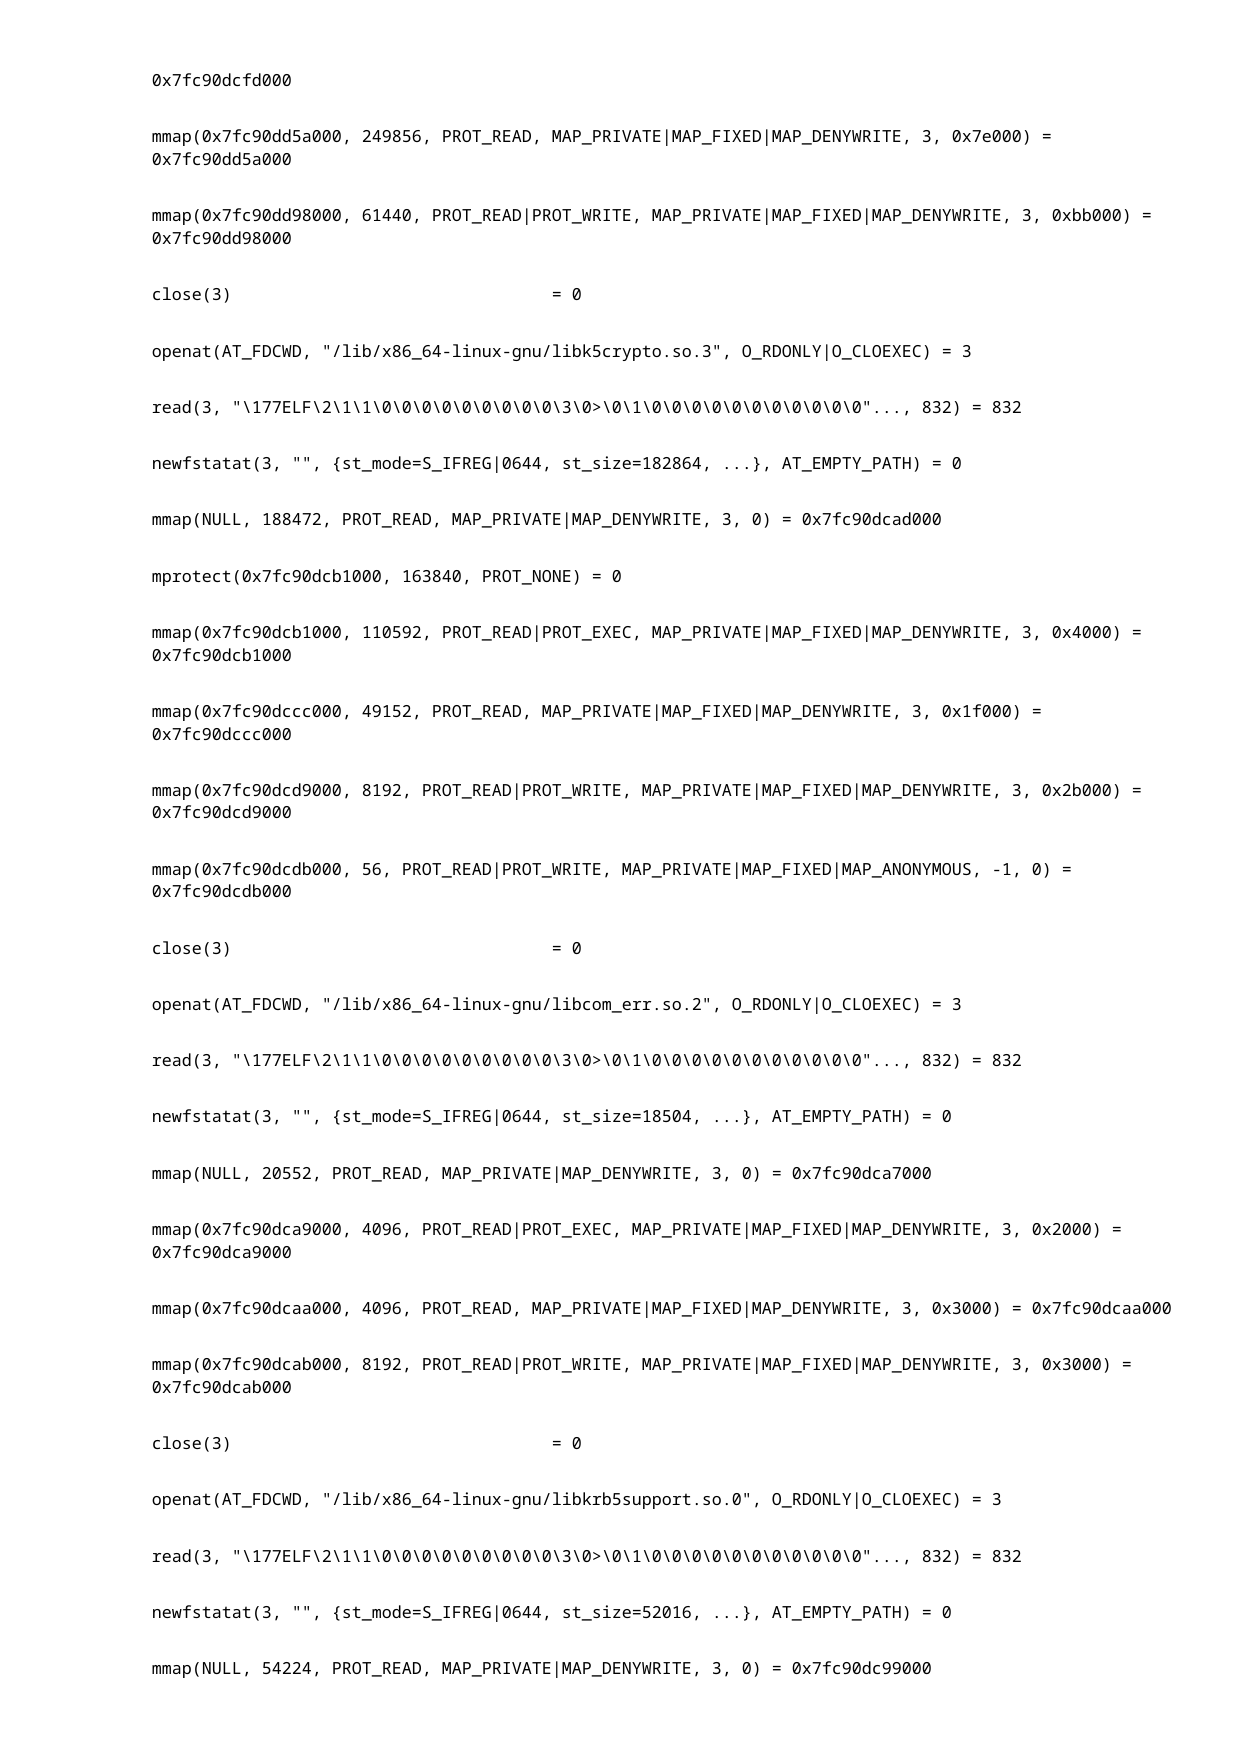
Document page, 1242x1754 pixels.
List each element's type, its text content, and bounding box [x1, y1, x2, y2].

text read(3, "\177ELF\2\1\1\0\0\0\0\0\0\0\0\0\3\0>\0\1\0\0\0\0\0\0\0\0\0\0\0"..., 832) = 832 [152, 1049, 1183, 1071]
text newfstatat(3, "", {st_mode=S_IFREG|0644, st_size=18504, ...}, AT_EMPTY_PATH) = 0 [152, 1105, 1183, 1128]
text close(3) = 0 [152, 1432, 1183, 1454]
text mmap(NULL, 20552, PROT_READ, MAP_PRIVATE|MAP_DENYWRITE, 3, 0) = 0x7fc90dca7000 [152, 1161, 1183, 1184]
text mmap(0x7fc90dcaa000, 4096, PROT_READ, MAP_PRIVATE|MAP_FIXED|MAP_DENYWRITE, 3, 0x3000) = 0x7fc90dcaa000 [152, 1296, 1183, 1319]
text mmap(0x7fc90dd5a000, 249856, PROT_READ, MAP_PRIVATE|MAP_FIXED|MAP_DENYWRITE, 3, 0x7e000) = 0x7fc90dd5a000 [152, 125, 1183, 170]
text mmap(0x7fc90dcab000, 8192, PROT_READ|PROT_WRITE, MAP_PRIVATE|MAP_FIXED|MAP_DENYWRITE, 3, 0x3000) = 0x7fc90dcab000 [152, 1353, 1183, 1398]
text newfstatat(3, "", {st_mode=S_IFREG|0644, st_size=182864, ...}, AT_EMPTY_PATH) = 0 [152, 452, 1183, 474]
text openat(AT_FDCWD, "/lib/x86_64-linux-gnu/libkrb5support.so.0", O_RDONLY|O_CLOEXEC) = 3 [152, 1488, 1183, 1511]
text close(3) = 0 [152, 283, 1183, 306]
text mmap(NULL, 54224, PROT_READ, MAP_PRIVATE|MAP_DENYWRITE, 3, 0) = 0x7fc90dc99000 [152, 1657, 1183, 1679]
text mmap(0x7fc90dca9000, 4096, PROT_READ|PROT_EXEC, MAP_PRIVATE|MAP_FIXED|MAP_DENYWRITE, 3, 0x2000) = 0x7fc90dca9000 [152, 1217, 1183, 1263]
text mprotect(0x7fc90dcb1000, 163840, PROT_NONE) = 0 [152, 564, 1183, 587]
text close(3) = 0 [152, 936, 1183, 959]
text mmap(0x7fc90dcb1000, 110592, PROT_READ|PROT_EXEC, MAP_PRIVATE|MAP_FIXED|MAP_DENYWRITE, 3, 0x4000) = 0x7fc90dcb1000 [152, 620, 1183, 666]
text mmap(0x7fc90dcd9000, 8192, PROT_READ|PROT_WRITE, MAP_PRIVATE|MAP_FIXED|MAP_DENYWRITE, 3, 0x2b000) = 0x7fc90dcd9000 [152, 778, 1183, 824]
text openat(AT_FDCWD, "/lib/x86_64-linux-gnu/libcom_err.so.2", O_RDONLY|O_CLOEXEC) = 3 [152, 992, 1183, 1015]
text mmap(NULL, 188472, PROT_READ, MAP_PRIVATE|MAP_DENYWRITE, 3, 0) = 0x7fc90dcad000 [152, 508, 1183, 531]
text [152, 69, 1183, 91]
text newfstatat(3, "", {st_mode=S_IFREG|0644, st_size=52016, ...}, AT_EMPTY_PATH) = 0 [152, 1600, 1183, 1623]
text mmap(0x7fc90dccc000, 49152, PROT_READ, MAP_PRIVATE|MAP_FIXED|MAP_DENYWRITE, 3, 0x1f000) = 0x7fc90dccc000 [152, 699, 1183, 745]
text mmap(0x7fc90dd98000, 61440, PROT_READ|PROT_WRITE, MAP_PRIVATE|MAP_FIXED|MAP_DENYWRITE, 3, 0xbb000) = 0x7fc90dd98000 [152, 204, 1183, 249]
text mmap(0x7fc90dcdb000, 56, PROT_READ|PROT_WRITE, MAP_PRIVATE|MAP_FIXED|MAP_ANONYMOUS, -1, 0) = 0x7fc90dcdb000 [152, 857, 1183, 903]
text read(3, "\177ELF\2\1\1\0\0\0\0\0\0\0\0\0\3\0>\0\1\0\0\0\0\0\0\0\0\0\0\0"..., 832) = 832 [152, 395, 1183, 418]
text read(3, "\177ELF\2\1\1\0\0\0\0\0\0\0\0\0\3\0>\0\1\0\0\0\0\0\0\0\0\0\0\0"..., 832) = 832 [152, 1544, 1183, 1567]
text openat(AT_FDCWD, "/lib/x86_64-linux-gnu/libk5crypto.so.3", O_RDONLY|O_CLOEXEC) = 3 [152, 339, 1183, 362]
